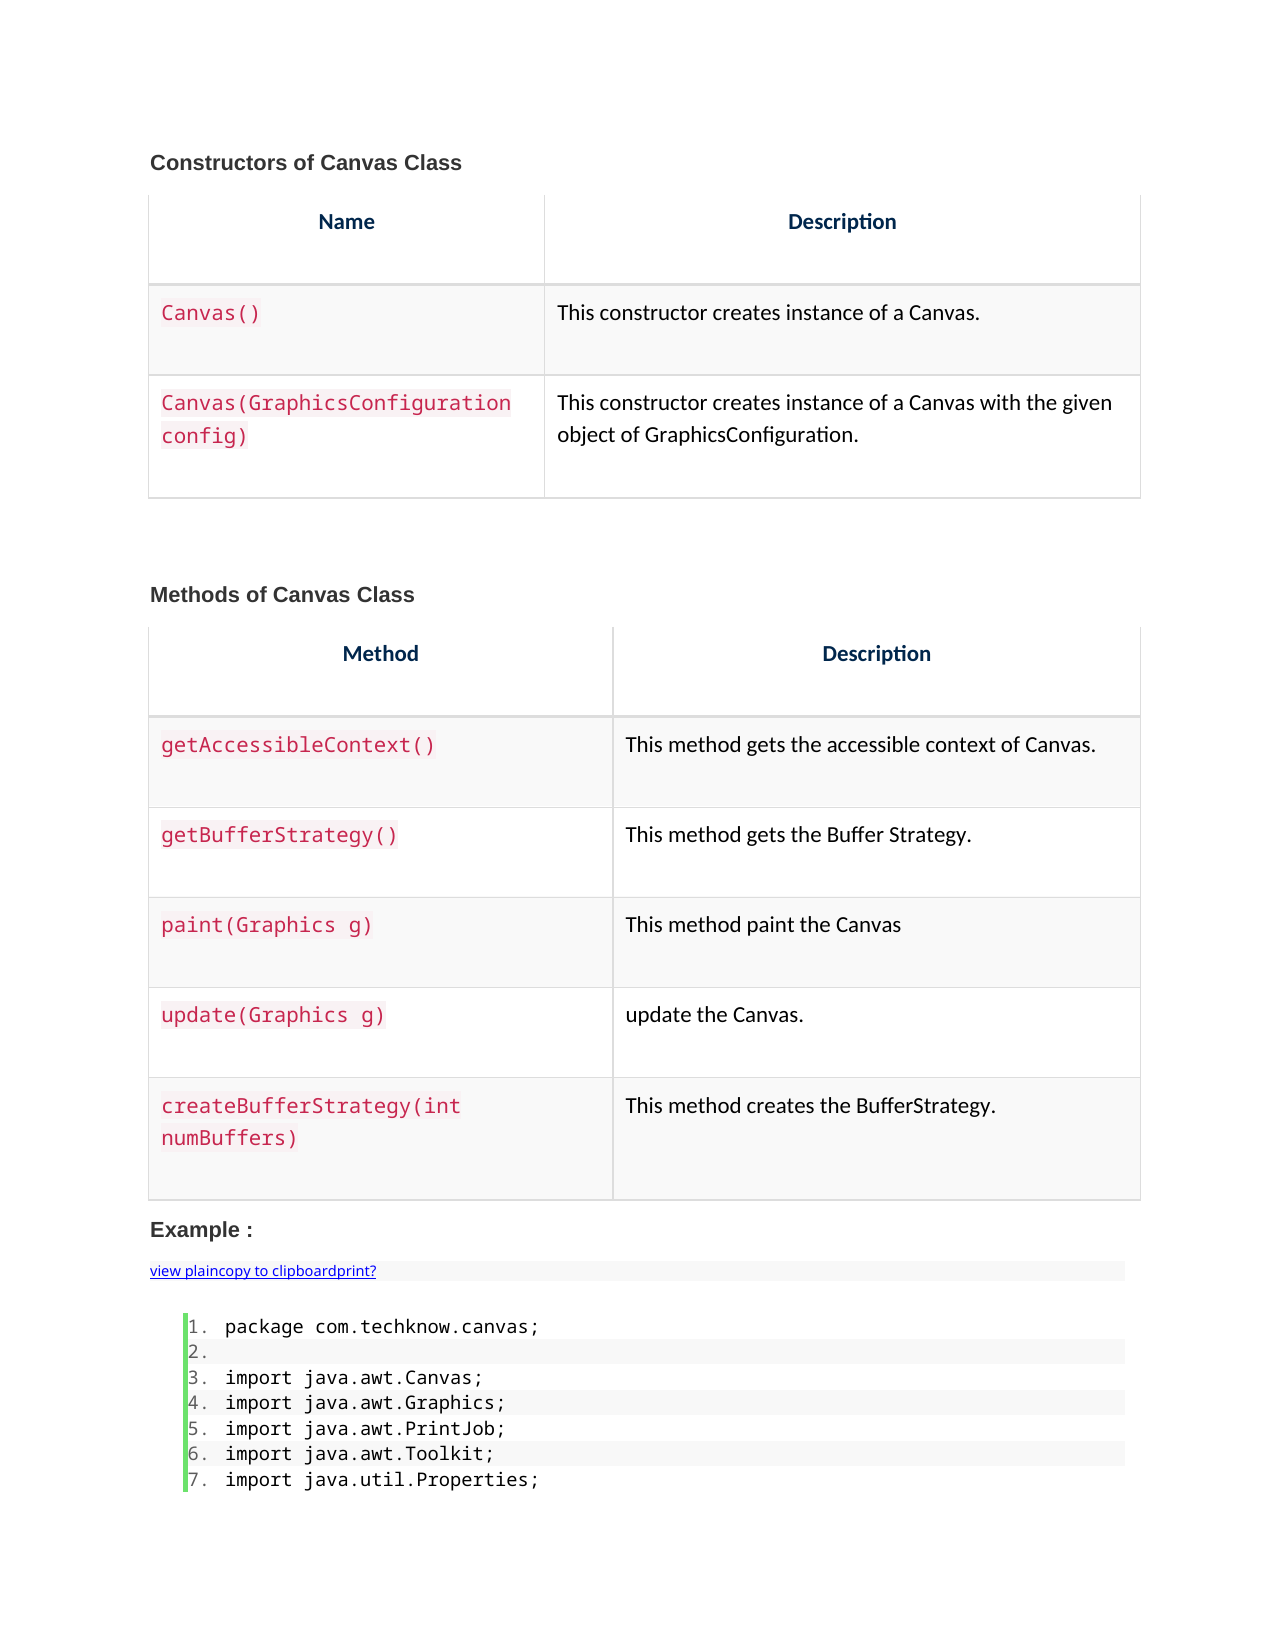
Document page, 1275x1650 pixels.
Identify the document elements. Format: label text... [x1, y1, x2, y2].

list import java.awt.Toolkit; [188, 1441, 1125, 1466]
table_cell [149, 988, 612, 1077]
list import java.awt.PrintJob; [188, 1415, 1125, 1441]
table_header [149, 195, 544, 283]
subtitle Constructors of Canvas Class [150, 150, 1125, 175]
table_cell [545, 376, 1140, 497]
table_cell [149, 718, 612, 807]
subtitle Methods of Canvas Class [150, 582, 1125, 607]
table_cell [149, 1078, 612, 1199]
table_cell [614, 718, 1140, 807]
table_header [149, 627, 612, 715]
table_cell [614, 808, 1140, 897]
list import java.awt.Graphics; [188, 1390, 1125, 1415]
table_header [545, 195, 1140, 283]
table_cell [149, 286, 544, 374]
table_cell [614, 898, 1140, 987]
list import java.util.Properties; [188, 1466, 1125, 1492]
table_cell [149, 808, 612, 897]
subtitle Example : [150, 1217, 1125, 1242]
list package com.techknow.canvas; [188, 1313, 1125, 1339]
text view plaincopy to clipboardprint? [150, 1261, 1125, 1281]
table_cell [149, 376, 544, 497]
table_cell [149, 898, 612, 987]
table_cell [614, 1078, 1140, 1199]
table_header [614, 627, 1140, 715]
list import java.awt.Canvas; [188, 1364, 1125, 1390]
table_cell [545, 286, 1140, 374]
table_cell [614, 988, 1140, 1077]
